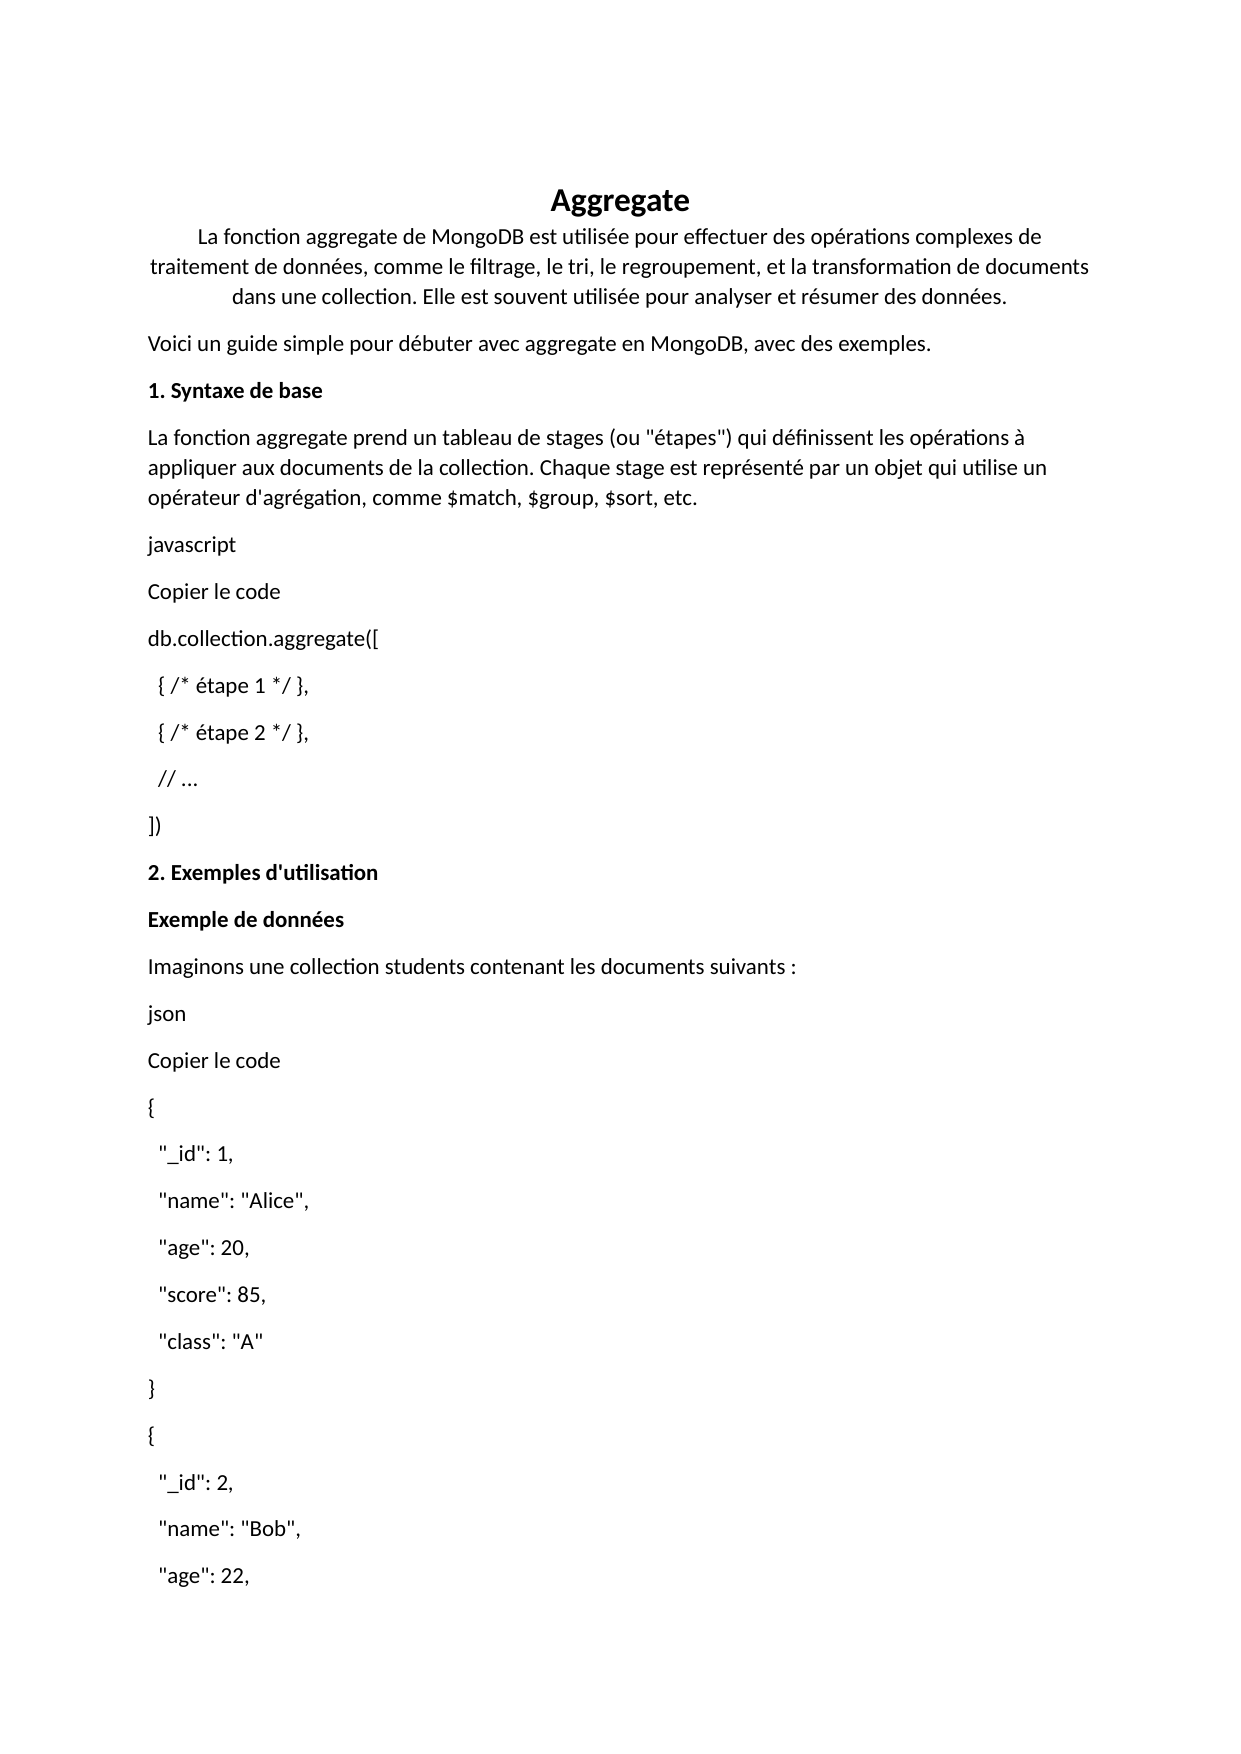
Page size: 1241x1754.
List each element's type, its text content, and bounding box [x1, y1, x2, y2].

text 1. Syntaxe de base [148, 376, 1093, 404]
text "_id": 1, [148, 1139, 1093, 1167]
text { /* étape 2 */ }, [148, 718, 1093, 746]
text La fonction aggregate prend un tableau de stages (ou "étapes") qui définissent les opérations à appliquer aux documents de la collection. Chaque stage est représenté par un objet qui utilise un opérateur d'agrégation, comme $match, $group, $sort, etc. [148, 423, 1093, 511]
text { [148, 1093, 1093, 1121]
text "_id": 2, [148, 1468, 1093, 1496]
text "score": 85, [148, 1280, 1093, 1308]
text "age": 20, [148, 1233, 1093, 1261]
text "name": "Alice", [148, 1186, 1093, 1214]
text { [148, 1421, 1093, 1449]
text Aggregate La fonction aggregate de MongoDB est utilisée pour effectuer des opérations complexes de traitement de données, comme le filtrage, le tri, le regroupement, et la transformation de documents dans une collection. Elle est souvent utilisée pour analyser et résumer des données. [148, 148, 1093, 310]
text ]) [148, 811, 1093, 839]
text Exemple de données [148, 905, 1093, 933]
text { /* étape 1 */ }, [148, 671, 1093, 699]
text json [148, 999, 1093, 1027]
text Voici un guide simple pour débuter avec aggregate en MongoDB, avec des exemples. [148, 329, 1093, 357]
text // ... [148, 764, 1093, 792]
text Copier le code [148, 1046, 1093, 1074]
text "age": 22, [148, 1561, 1093, 1589]
text javascript [148, 530, 1093, 558]
text Copier le code [148, 577, 1093, 605]
text 2. Exemples d'utilisation [148, 858, 1093, 886]
text "class": "A" [148, 1327, 1093, 1355]
text Imaginons une collection students contenant les documents suivants : [148, 952, 1093, 980]
text } [148, 1374, 1093, 1402]
text "name": "Bob", [148, 1514, 1093, 1542]
text db.collection.aggregate([ [148, 624, 1093, 652]
